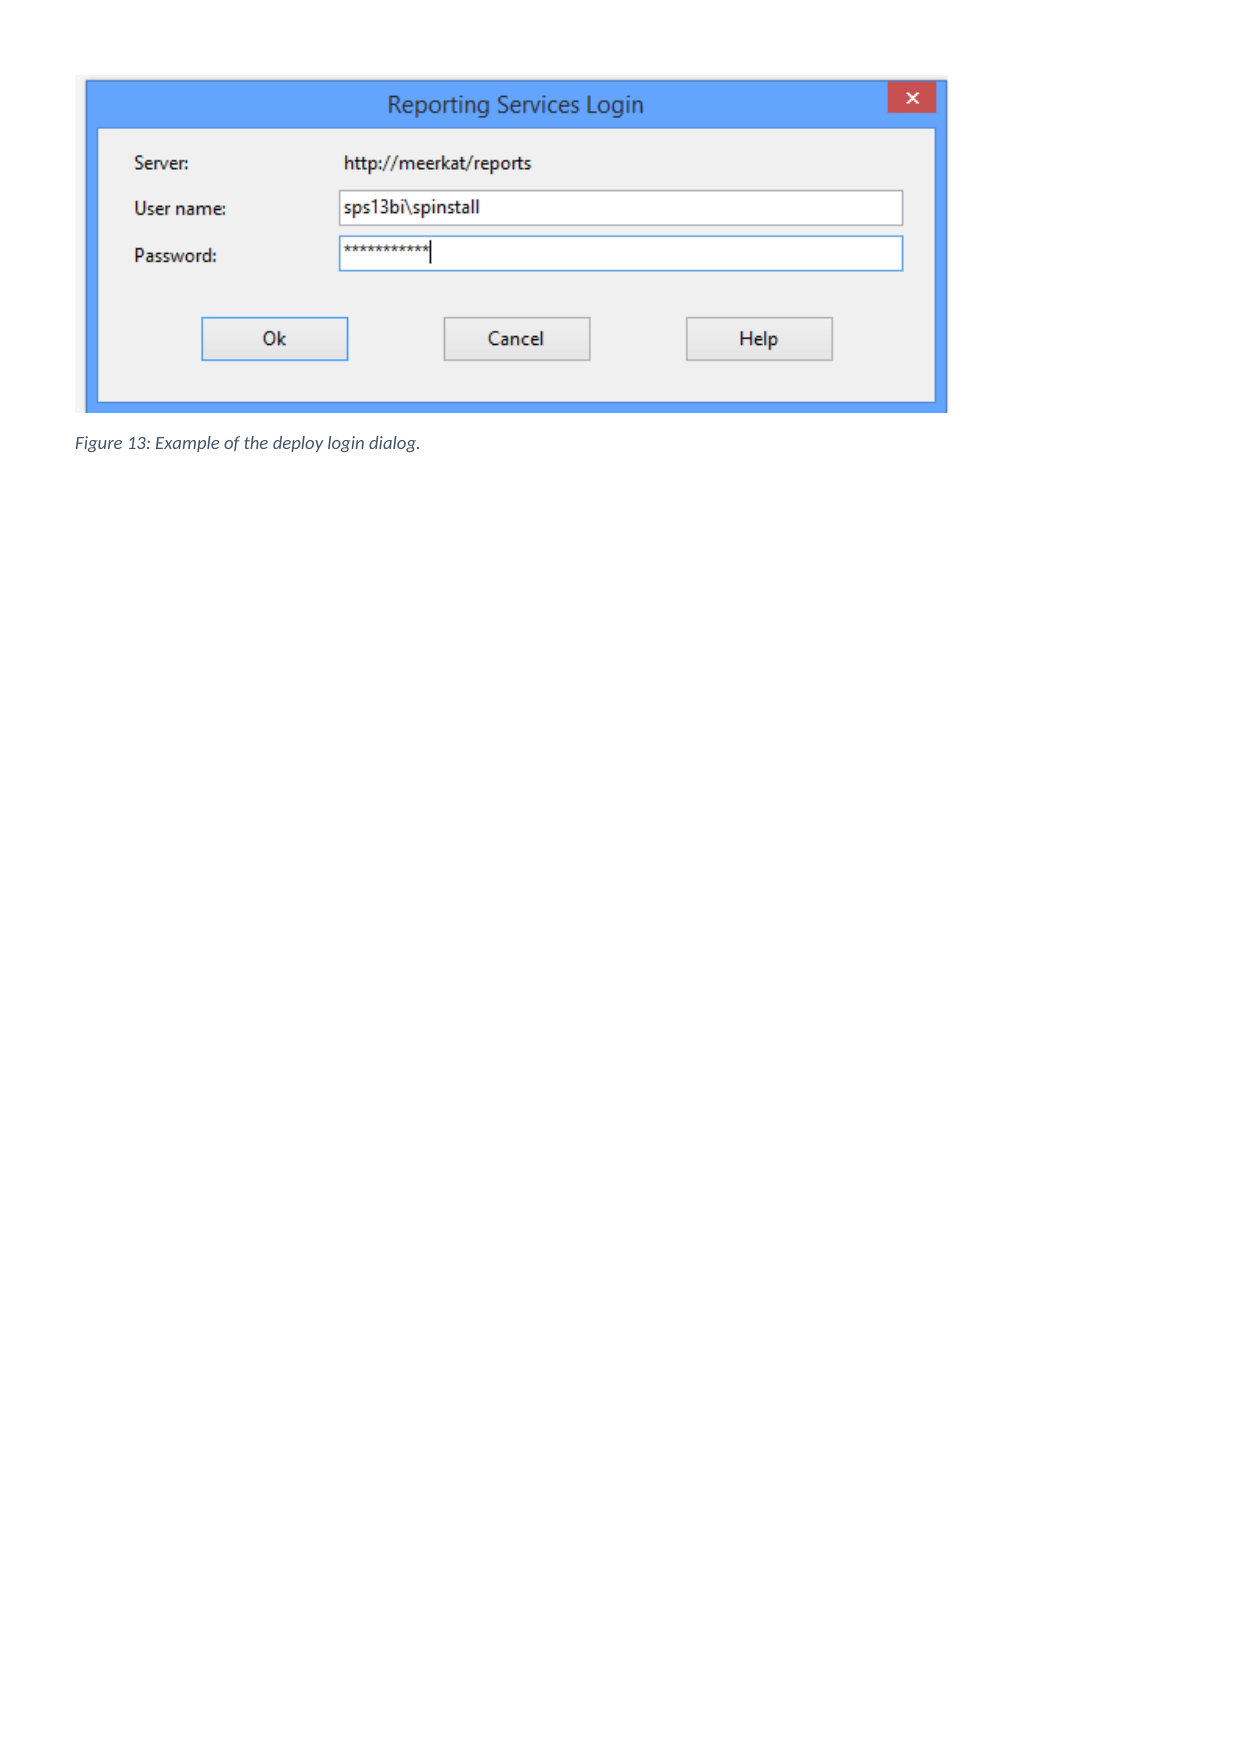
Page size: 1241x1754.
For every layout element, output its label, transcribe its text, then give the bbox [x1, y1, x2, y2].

picture [75, 75, 949, 413]
